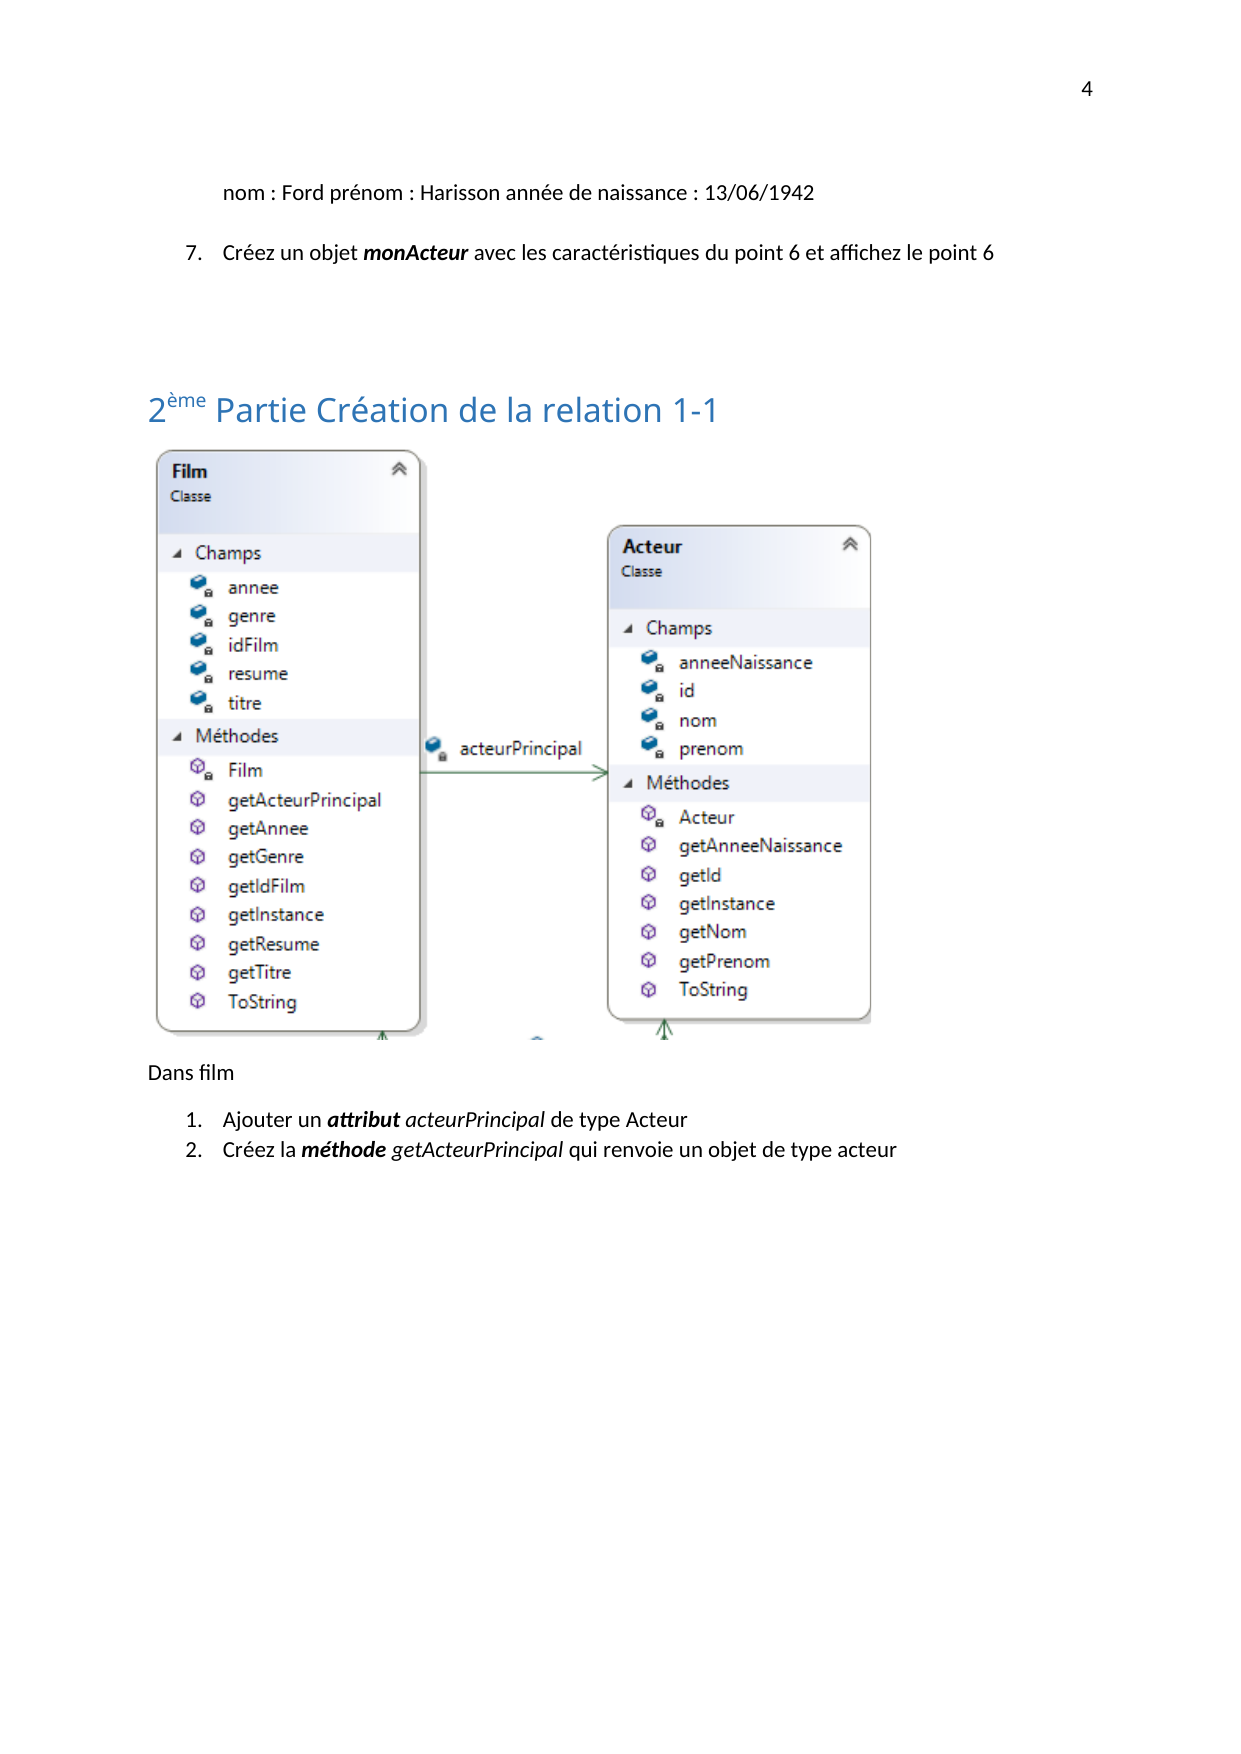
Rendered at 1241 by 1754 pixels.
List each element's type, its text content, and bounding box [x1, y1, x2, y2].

text Dans film [148, 1058, 1093, 1086]
list Ajouter un attribut acteurPrincipal de type Acteur [185, 1105, 1093, 1133]
list Créez un objet monActeur avec les caractéristiques du point 6 et affichez le point 6 [185, 238, 1093, 266]
list Créez la méthode getActeurPrincipal qui renvoie un objet de type acteur [185, 1135, 1093, 1163]
subtitle 2ème Partie Création de la relation 1-1 [148, 387, 1093, 433]
list nom : Ford prénom : Harisson année de naissance : 13/06/1942 [223, 148, 1093, 206]
picture [147, 436, 872, 1040]
